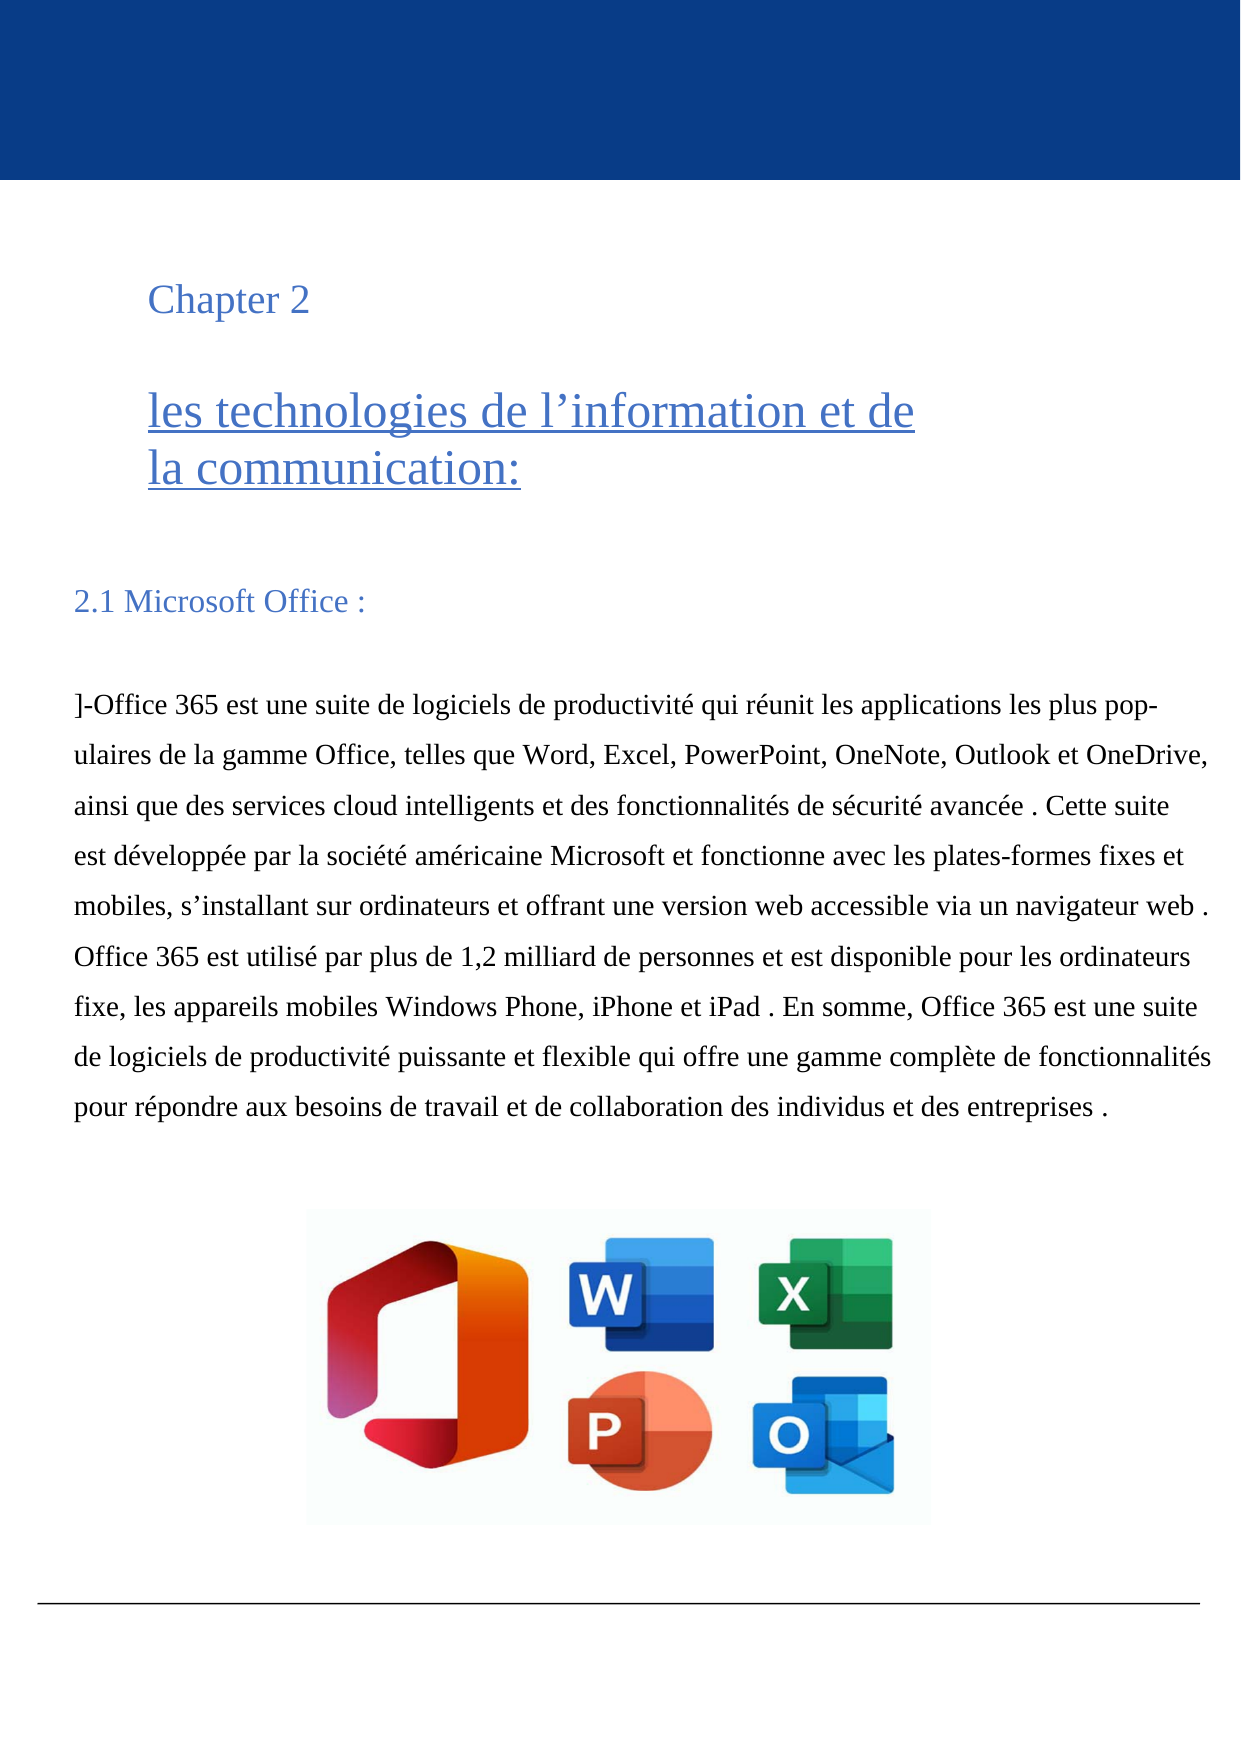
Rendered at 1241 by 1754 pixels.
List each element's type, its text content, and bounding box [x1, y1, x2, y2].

picture [306, 1209, 932, 1525]
text ]-Office 365 est une suite de logiciels de productivité qui réunit les applications les plus pop- ulaires de la gamme Office, telles que Word, Excel, PowerPoint, OneNote, Outlook et OneDrive, ainsi que des services cloud intelligents et des fonctionnalités de sécurité avancée . Cette suite est développée par la société américaine Microsoft et fonctionne avec les plates-formes fixes et mobiles, s’installant sur ordinateurs et offrant une version web accessible via un navigateur web . Office 365 est utilisé par plus de 1,2 milliard de personnes et est disponible pour les ordinateurs fixe, les appareils mobiles Windows Phone, iPhone et iPad . En somme, Office 365 est une suite de logiciels de productivité puissante et flexible qui offre une gamme complète de fonctionnalités pour répondre aux besoins de travail et de collaboration des individus et des entreprises . [74, 687, 1237, 1166]
text les technologies de l’information et de la communication: [147, 380, 1237, 495]
text 2.1 Microsoft Office : [74, 582, 1237, 620]
text Chapter 2 [147, 275, 1237, 323]
picture [0, 0, 1241, 180]
